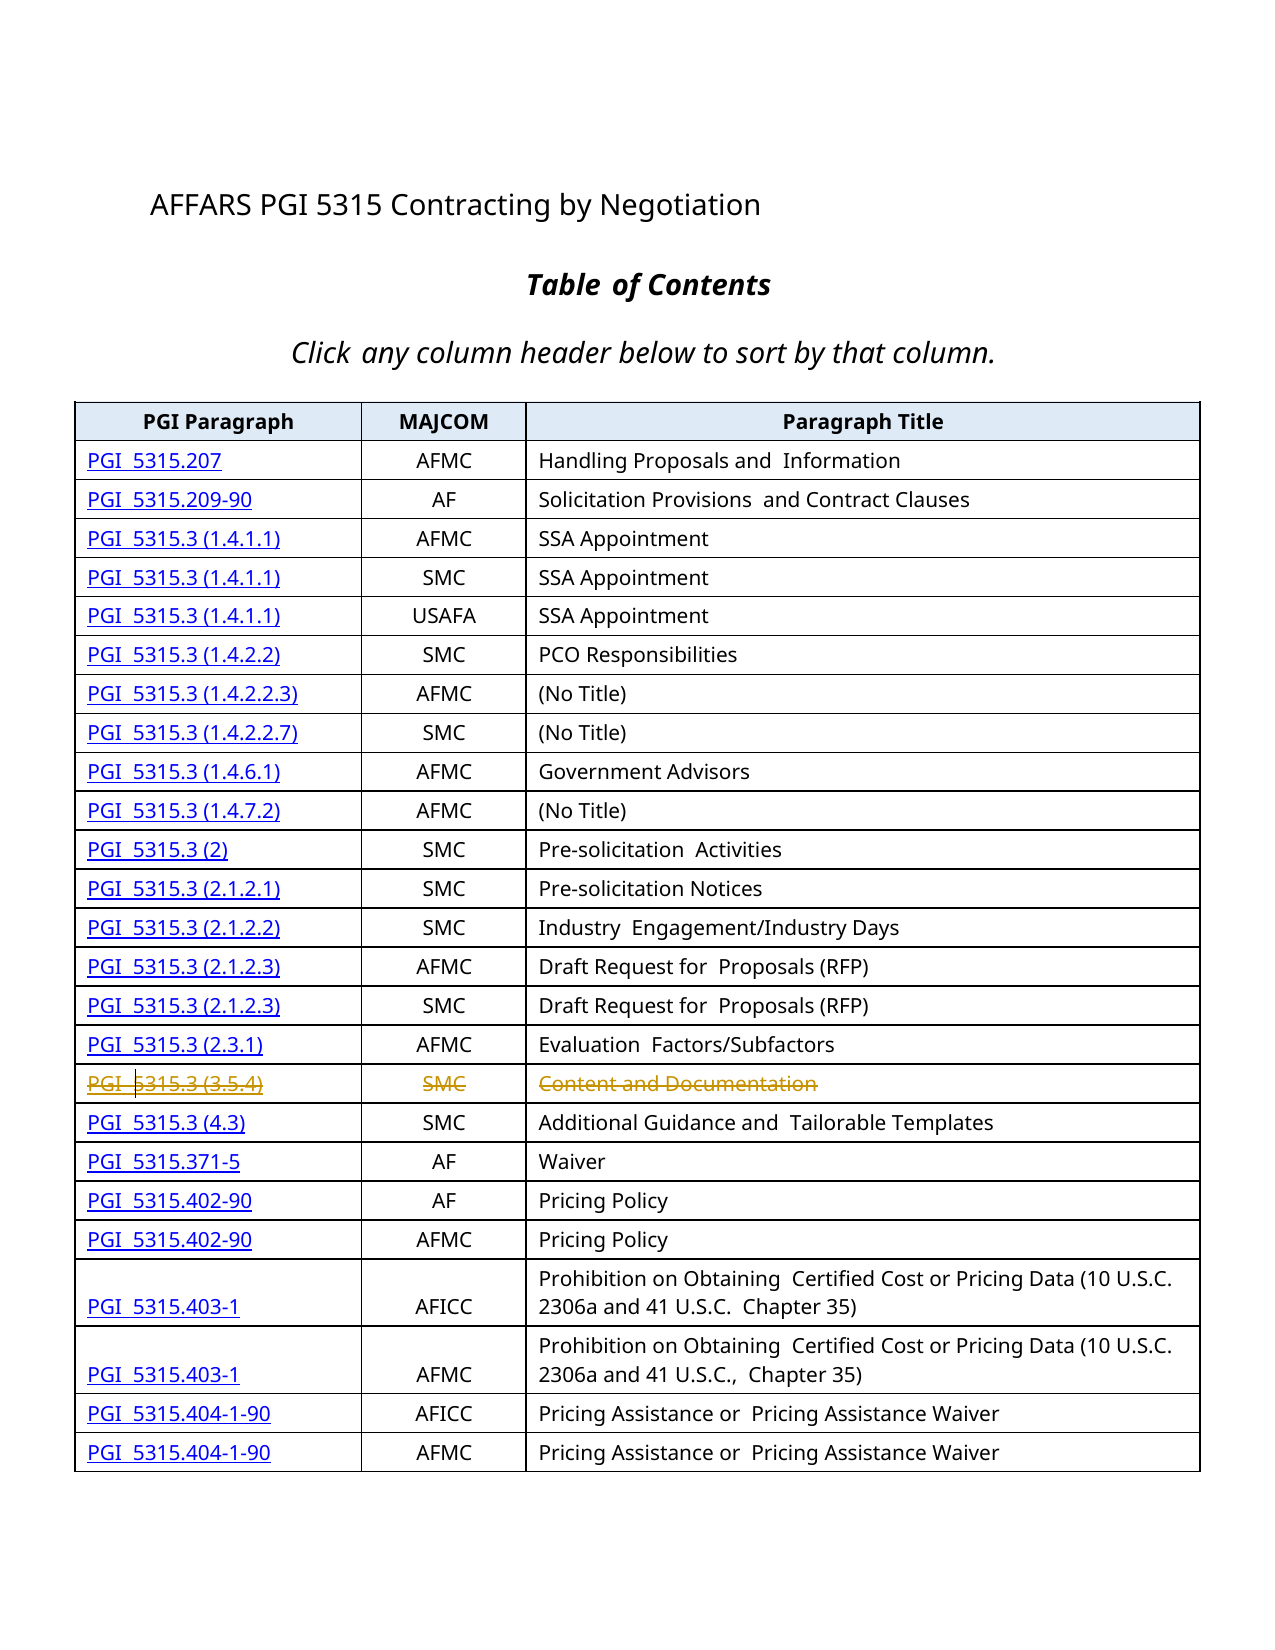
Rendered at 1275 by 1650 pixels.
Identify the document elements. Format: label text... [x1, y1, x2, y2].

table_cell AFICC [362, 1260, 525, 1325]
table_cell SSA Appointment [527, 519, 1199, 557]
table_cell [527, 1433, 1199, 1471]
table_cell PGI 5315.3 (1.4.1.1) [76, 597, 361, 634]
table_cell Draft Request for Proposals (RFP) [527, 987, 1199, 1024]
table_header MAJCOM [362, 403, 525, 440]
table_cell PGI 5315.3 (1.4.2.2) [76, 636, 361, 673]
table_cell PGI 5315.3 (4.3) [76, 1104, 361, 1141]
table_cell Pricing Policy [527, 1221, 1199, 1258]
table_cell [527, 1394, 1199, 1432]
table_cell AFMC [362, 441, 525, 479]
table_cell PGI 5315.404-1-90 [76, 1394, 361, 1432]
table_cell AFMC [362, 948, 525, 985]
table_cell PGI 5315.3 (1.4.2.2.7) [76, 714, 361, 751]
table_cell SMC [362, 1104, 525, 1141]
table_cell [76, 1065, 361, 1102]
table_cell PGI 5315.3 (1.4.6.1) [76, 753, 361, 790]
table_cell Prohibition on Obtaining Certified Cost or Pricing Data (10 U.S.C. 2306a and 41 U.S.C., Chapter 35) [527, 1327, 1199, 1393]
table_cell AF [362, 1182, 525, 1219]
table_cell PGI 5315.402-90 [76, 1182, 361, 1219]
table_cell SMC [362, 870, 525, 907]
table_cell AF [362, 1143, 525, 1180]
table_cell PGI 5315.3 (2) [76, 831, 361, 868]
table_cell SMC [362, 987, 525, 1024]
table_cell PGI 5315.3 (2.1.2.3) [76, 987, 361, 1024]
table_cell Industry Engagement/Industry Days [527, 909, 1199, 946]
table_cell SSA Appointment [527, 558, 1199, 596]
table_cell AF [362, 480, 525, 518]
table_cell Handling Proposals and Information [527, 441, 1199, 479]
table_cell AFMC [362, 519, 525, 557]
table_cell PGI 5315.371-5 [76, 1143, 361, 1180]
table_cell PGI 5315.403-1 [76, 1327, 361, 1393]
table_cell (No Title) [527, 675, 1199, 712]
table_cell PGI 5315.3 (2.1.2.1) [76, 870, 361, 907]
table_cell PGI 5315.403-1 [76, 1260, 361, 1325]
table_cell SMC [362, 636, 525, 673]
table_cell Solicitation Provisions and Contract Clauses [527, 480, 1199, 518]
table_cell PGI 5315.3 (2.1.2.3) [76, 948, 361, 985]
table_cell SMC [362, 831, 525, 868]
table_cell Pre-solicitation Notices [527, 870, 1199, 907]
table_header Paragraph Title [527, 403, 1199, 440]
table_cell PGI 5315.209-90 [76, 480, 361, 518]
table_cell (No Title) [527, 792, 1199, 829]
text Click any column header below to sort by that column. [150, 333, 1125, 372]
table_cell PGI 5315.3 (1.4.1.1) [76, 519, 361, 557]
table_cell PGI 5315.402-90 [76, 1221, 361, 1258]
table_cell AFMC [362, 1433, 525, 1471]
table_cell [362, 1065, 525, 1102]
table_cell Pricing Policy [527, 1182, 1199, 1219]
table_cell Prohibition on Obtaining Certified Cost or Pricing Data (10 U.S.C. 2306a and 41 U.S.C. Chapter 35) [527, 1260, 1199, 1325]
table_cell PGI 5315.3 (1.4.1.1) [76, 558, 361, 596]
table_cell PGI 5315.3 (2.3.1) [76, 1026, 361, 1063]
table_cell Pre-solicitation Activities [527, 831, 1199, 868]
table_cell AFMC [362, 753, 525, 790]
table_cell SMC [362, 558, 525, 596]
table_cell SSA Appointment [527, 597, 1199, 634]
text Table of Contents [150, 264, 1125, 303]
table_cell AFMC [362, 1221, 525, 1258]
table_cell USAFA [362, 597, 525, 634]
table_cell Evaluation Factors/Subfactors [527, 1026, 1199, 1063]
table_cell PGI 5315.404-1-90 [76, 1433, 361, 1471]
table_cell [527, 1065, 1199, 1102]
table_cell AFMC [362, 1026, 525, 1063]
table_cell AFMC [362, 675, 525, 712]
table_cell PGI 5315.3 (1.4.2.2.3) [76, 675, 361, 712]
table_cell SMC [362, 714, 525, 751]
table_header PGI Paragraph [76, 403, 361, 440]
table_cell SMC [362, 909, 525, 946]
table_cell Government Advisors [527, 753, 1199, 790]
table_cell Waiver [527, 1143, 1199, 1180]
table_cell AFMC [362, 792, 525, 829]
subtitle AFFARS PGI 5315 Contracting by Negotiation [150, 166, 1125, 229]
table_cell PGI 5315.3 (1.4.7.2) [76, 792, 361, 829]
table_cell PCO Responsibilities [527, 636, 1199, 673]
table_cell (No Title) [527, 714, 1199, 751]
table_cell Additional Guidance and Tailorable Templates [527, 1104, 1199, 1141]
table_cell Draft Request for Proposals (RFP) [527, 948, 1199, 985]
table_cell AFMC [362, 1327, 525, 1393]
table_cell AFICC [362, 1394, 525, 1432]
table_cell PGI 5315.3 (2.1.2.2) [76, 909, 361, 946]
table_cell PGI 5315.207 [76, 441, 361, 479]
